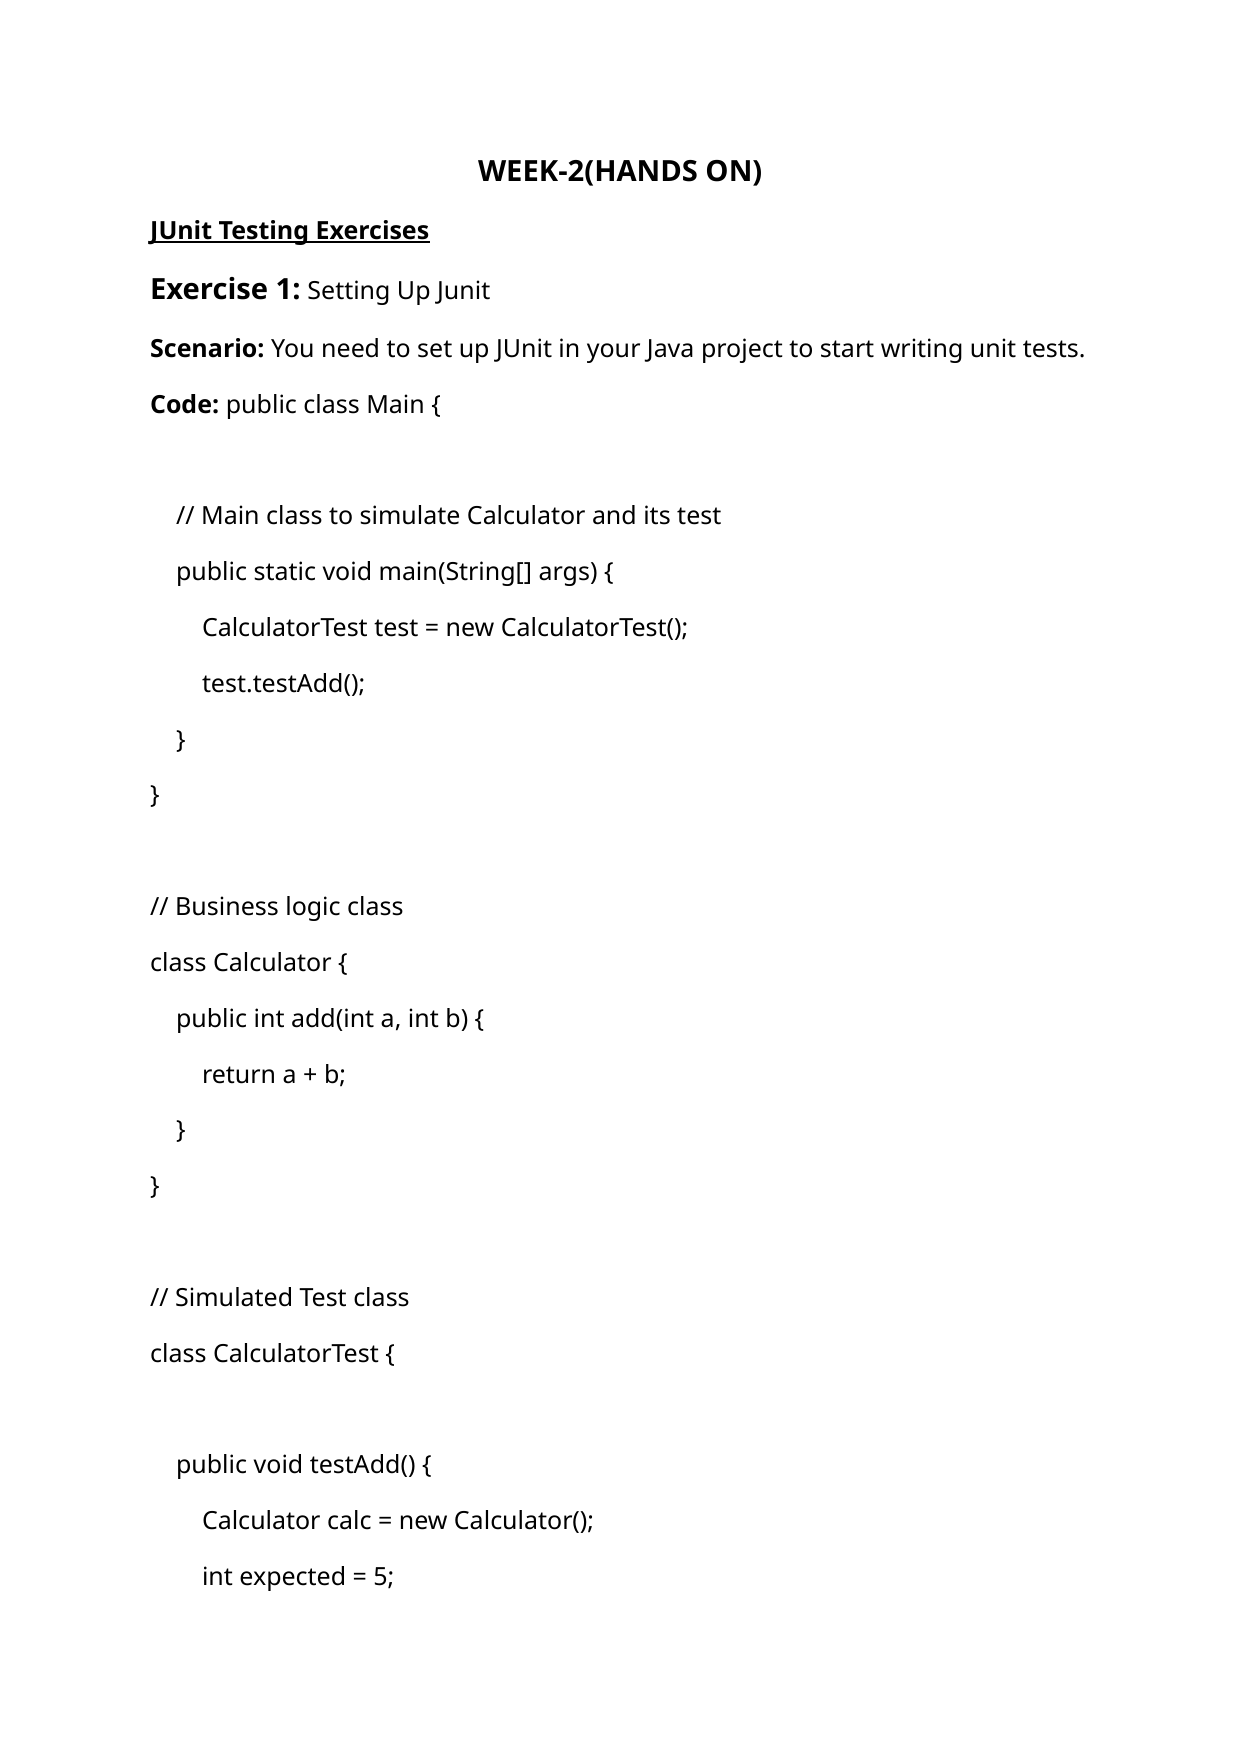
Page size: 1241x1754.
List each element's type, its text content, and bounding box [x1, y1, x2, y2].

text class CalculatorTest { [150, 1335, 1090, 1369]
text public void testAdd() { [150, 1447, 1090, 1481]
text // Main class to simulate Calculator and its test [150, 498, 1090, 532]
text } [150, 1112, 1090, 1146]
text // Simulated Test class [150, 1279, 1090, 1314]
text } [150, 721, 1090, 755]
text Exercise 1: Setting Up Junit [150, 268, 1090, 308]
text public int add(int a, int b) { [150, 1000, 1090, 1034]
text class Calculator { [150, 944, 1090, 979]
text } [150, 777, 1090, 811]
text Calculator calc = new Calculator(); [150, 1503, 1090, 1537]
text public static void main(String[] args) { [150, 554, 1090, 588]
text int expected = 5; [150, 1559, 1090, 1593]
text CalculatorTest test = new CalculatorTest(); [150, 609, 1090, 644]
text } [150, 1168, 1090, 1202]
text return a + b; [150, 1056, 1090, 1090]
text Scenario: You need to set up JUnit in your Java project to start writing unit tests. [150, 330, 1090, 364]
text test.testAdd(); [150, 665, 1090, 699]
text Code: public class Main { [150, 386, 1090, 420]
text WEEK-2(HANDS ON) [150, 150, 1090, 190]
text JUnit Testing Exercises [150, 212, 1090, 246]
text // Business logic class [150, 889, 1090, 923]
